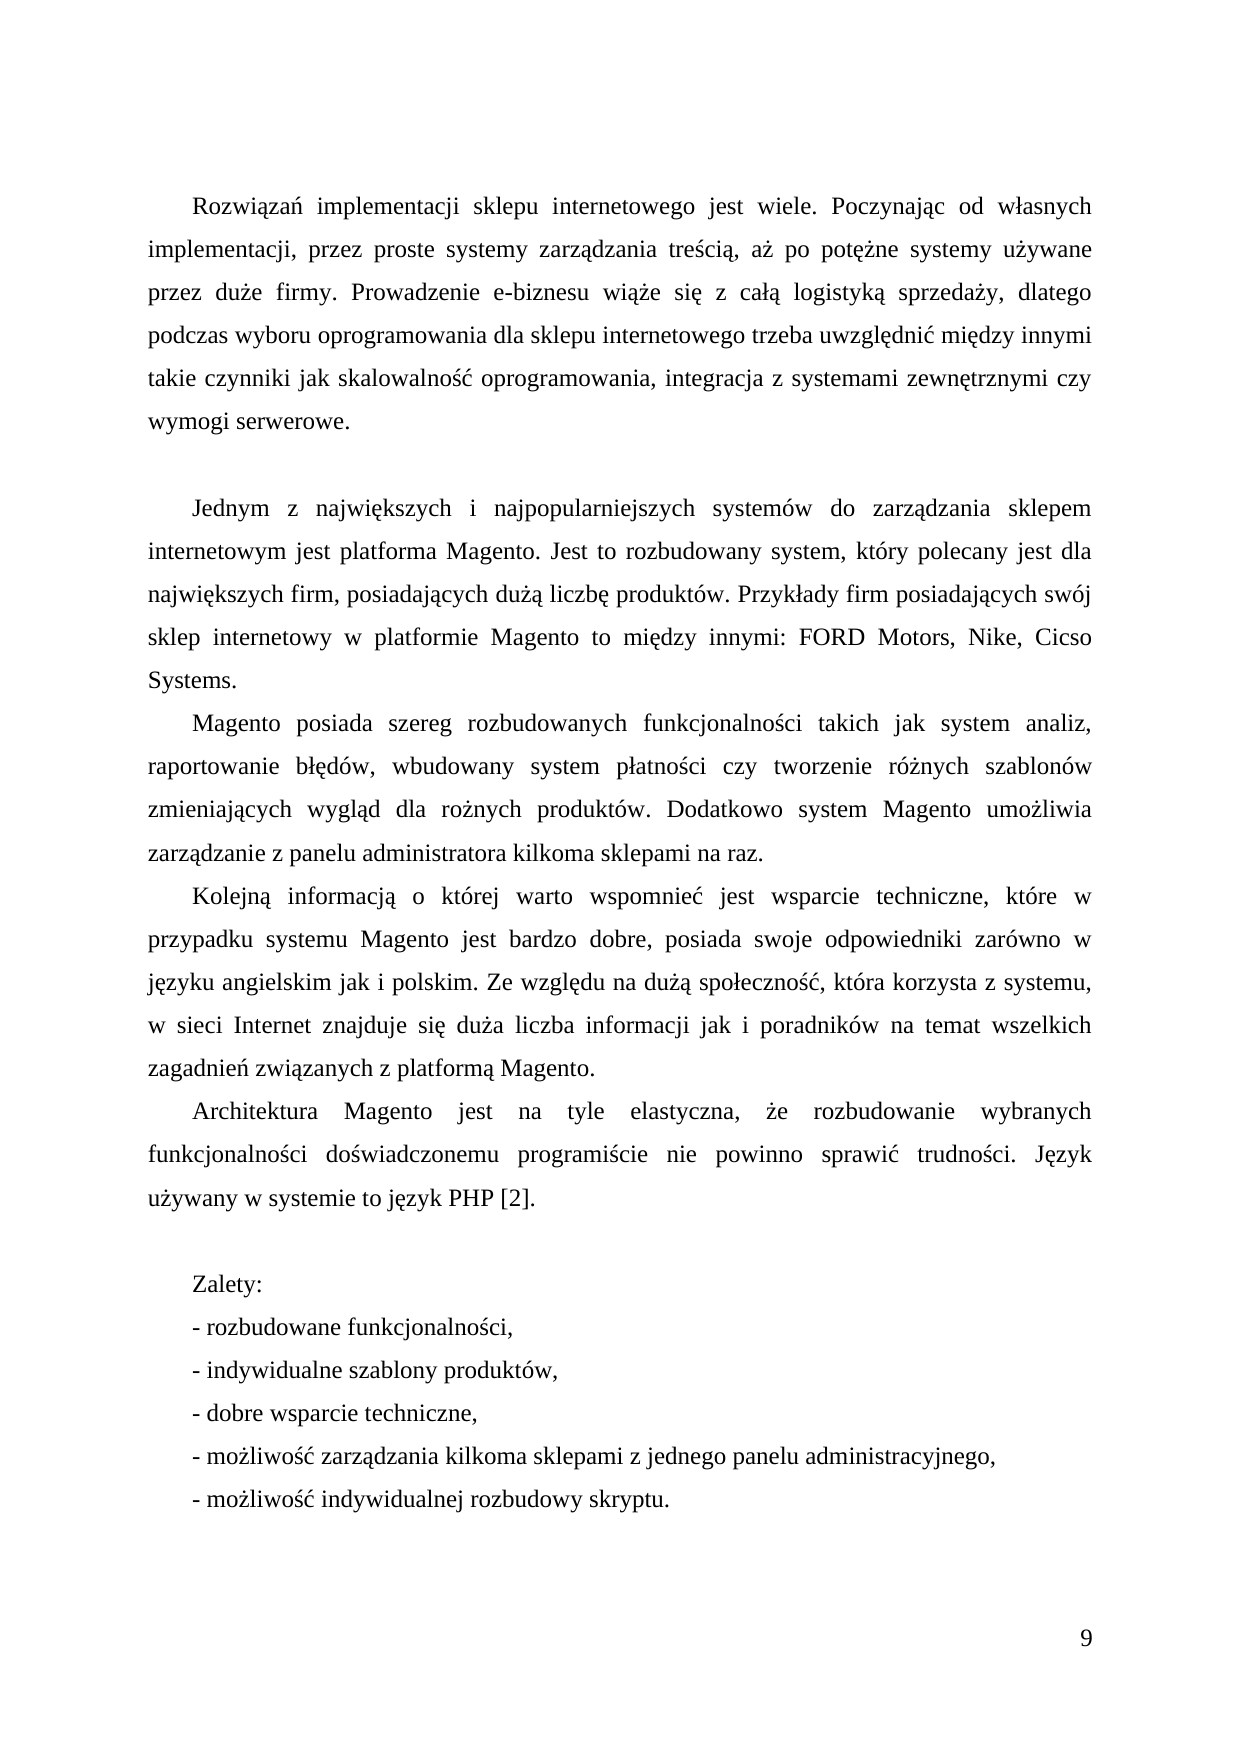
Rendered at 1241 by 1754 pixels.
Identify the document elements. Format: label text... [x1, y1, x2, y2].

text - indywidualne szablony produktów, [148, 1355, 1093, 1384]
text - dobre wsparcie techniczne, [148, 1398, 1093, 1427]
text Zalety: [148, 1269, 1093, 1298]
text - możliwość zarządzania kilkoma sklepami z jednego panelu administracyjnego, [148, 1441, 1093, 1470]
text Kolejną informacją o której warto wspomnieć jest wsparcie techniczne, które w przypadku systemu Magento jest bardzo dobre, posiada swoje odpowiedniki zarówno w języku angielskim jak i polskim. Ze względu na dużą społeczność, która korzysta z systemu, w sieci Internet znajduje się duża liczba informacji jak i poradników na temat wszelkich zagadnień związanych z platformą Magento. [148, 881, 1093, 1082]
text Rozwiązań implementacji sklepu internetowego jest wiele. Poczynając od własnych implementacji, przez proste systemy zarządzania treścią, aż po potężne systemy używane przez duże firmy. Prowadzenie e-biznesu wiąże się z całą logistyką sprzedaży, dlatego podczas wyboru oprogramowania dla sklepu internetowego trzeba uwzględnić między innymi takie czynniki jak skalowalność oprogramowania, integracja z systemami zewnętrznymi czy wymogi serwerowe. [148, 191, 1093, 435]
text - rozbudowane funkcjonalności, [148, 1312, 1093, 1341]
text - możliwość indywidualnej rozbudowy skryptu. [148, 1484, 1093, 1513]
text Jednym z największych i najpopularniejszych systemów do zarządzania sklepem internetowym jest platforma Magento. Jest to rozbudowany system, który polecany jest dla największych firm, posiadających dużą liczbę produktów. Przykłady firm posiadających swój sklep internetowy w platformie Magento to między innymi: FORD Motors, Nike, Cicso Systems. [148, 493, 1093, 694]
text Magento posiada szereg rozbudowanych funkcjonalności takich jak system analiz, raportowanie błędów, wbudowany system płatności czy tworzenie różnych szablonów zmieniających wygląd dla rożnych produktów. Dodatkowo system Magento umożliwia zarządzanie z panelu administratora kilkoma sklepami na raz. [148, 708, 1093, 866]
text Architektura Magento jest na tyle elastyczna, że rozbudowanie wybranych funkcjonalności doświadczonemu programiście nie powinno sprawić trudności. Język używany w systemie to język PHP [2]. [148, 1096, 1093, 1211]
